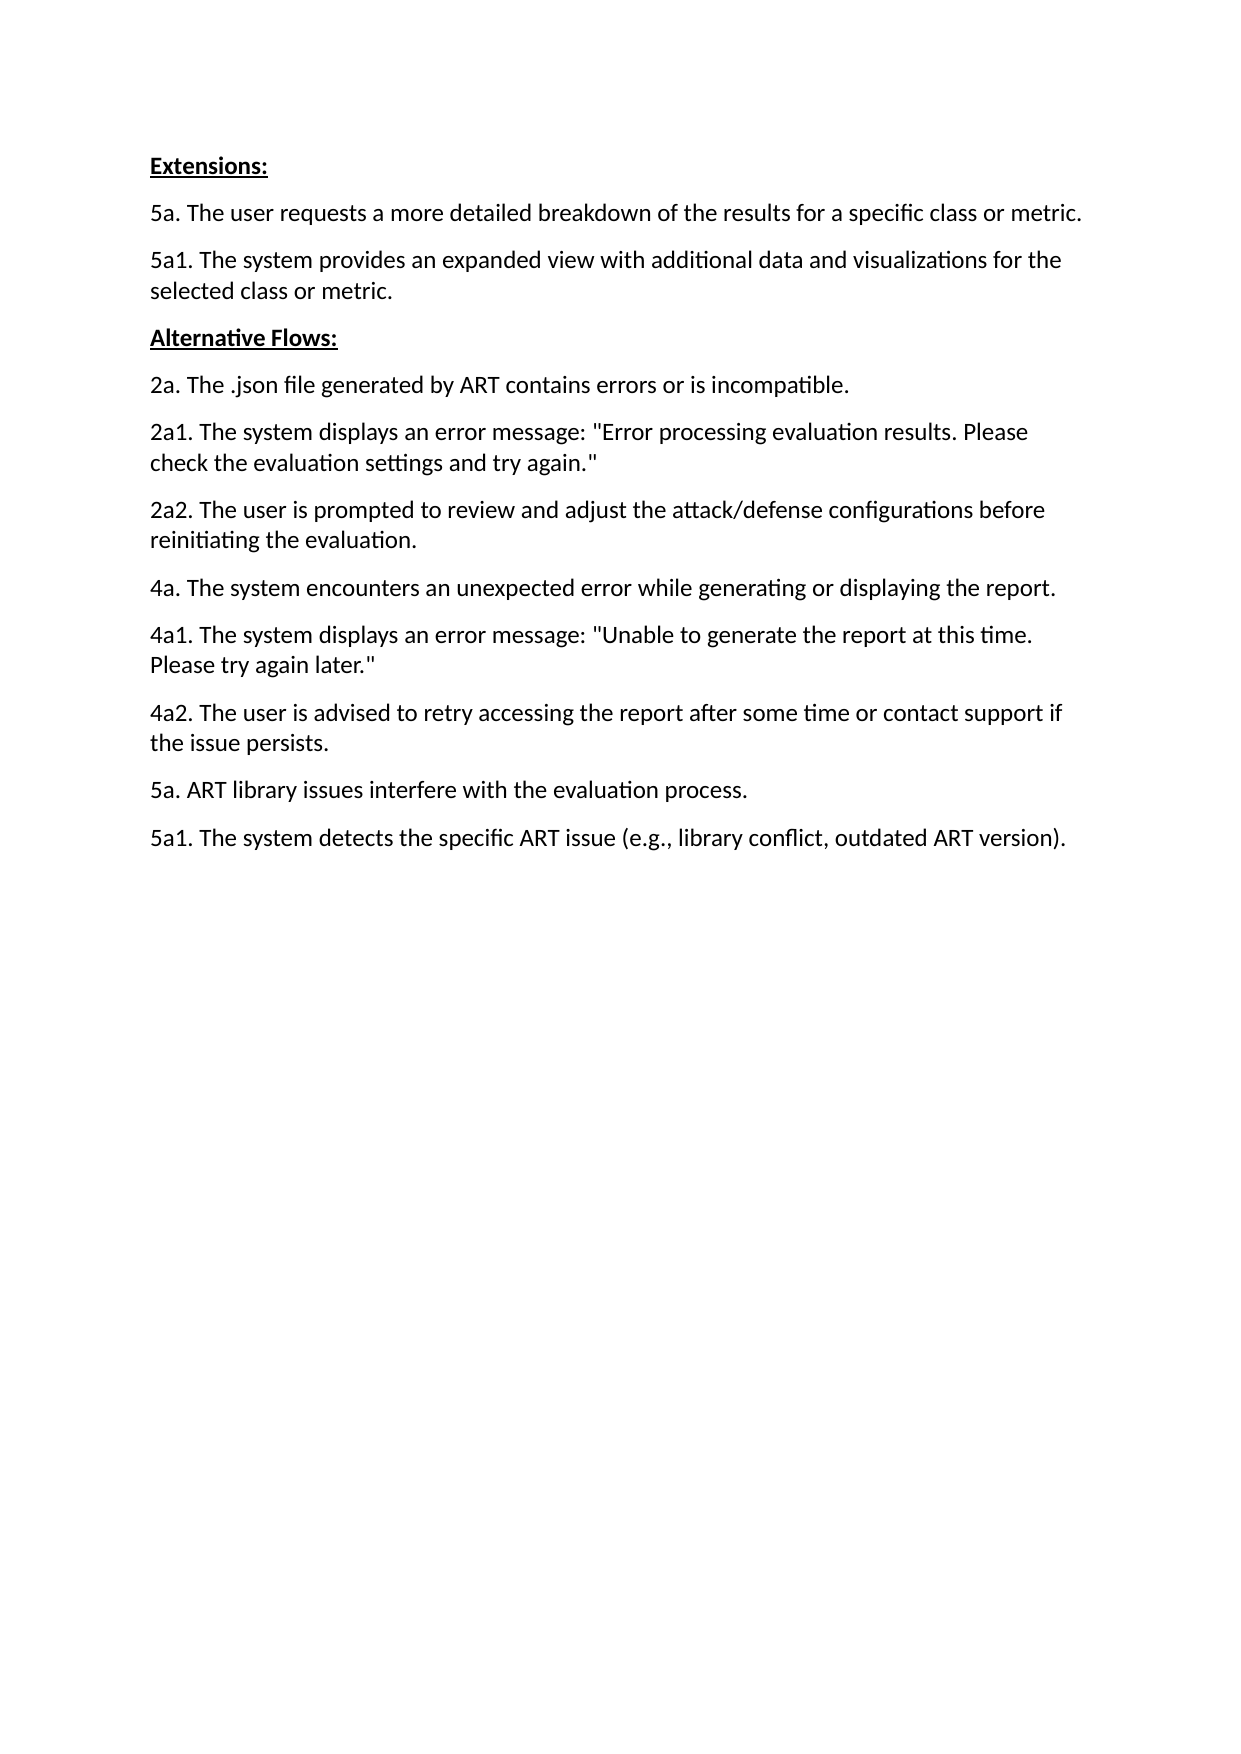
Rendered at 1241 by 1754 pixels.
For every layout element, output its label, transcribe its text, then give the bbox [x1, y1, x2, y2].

text 2a. The .json file generated by ART contains errors or is incompatible. [150, 369, 1090, 400]
text 2a1. The system displays an error message: "Error processing evaluation results. Please check the evaluation settings and try again." [150, 416, 1090, 477]
text 5a1. The system detects the specific ART issue (e.g., library conflict, outdated ART version). [150, 822, 1090, 852]
text 5a1. The system provides an expanded view with additional data and visualizations for the selected class or metric. [150, 244, 1090, 305]
text 2a2. The user is prompted to review and adjust the attack/defense configurations before reinitiating the evaluation. [150, 494, 1090, 555]
text Extensions: [150, 150, 1090, 181]
text 4a. The system encounters an unexpected error while generating or displaying the report. [150, 572, 1090, 602]
text 5a. ART library issues interfere with the evaluation process. [150, 774, 1090, 805]
text 4a1. The system displays an error message: "Unable to generate the report at this time. Please try again later." [150, 619, 1090, 680]
text Alternative Flows: [150, 322, 1090, 353]
text 4a2. The user is advised to retry accessing the report after some time or contact support if the issue persists. [150, 697, 1090, 758]
text 5a. The user requests a more detailed breakdown of the results for a specific class or metric. [150, 197, 1090, 228]
